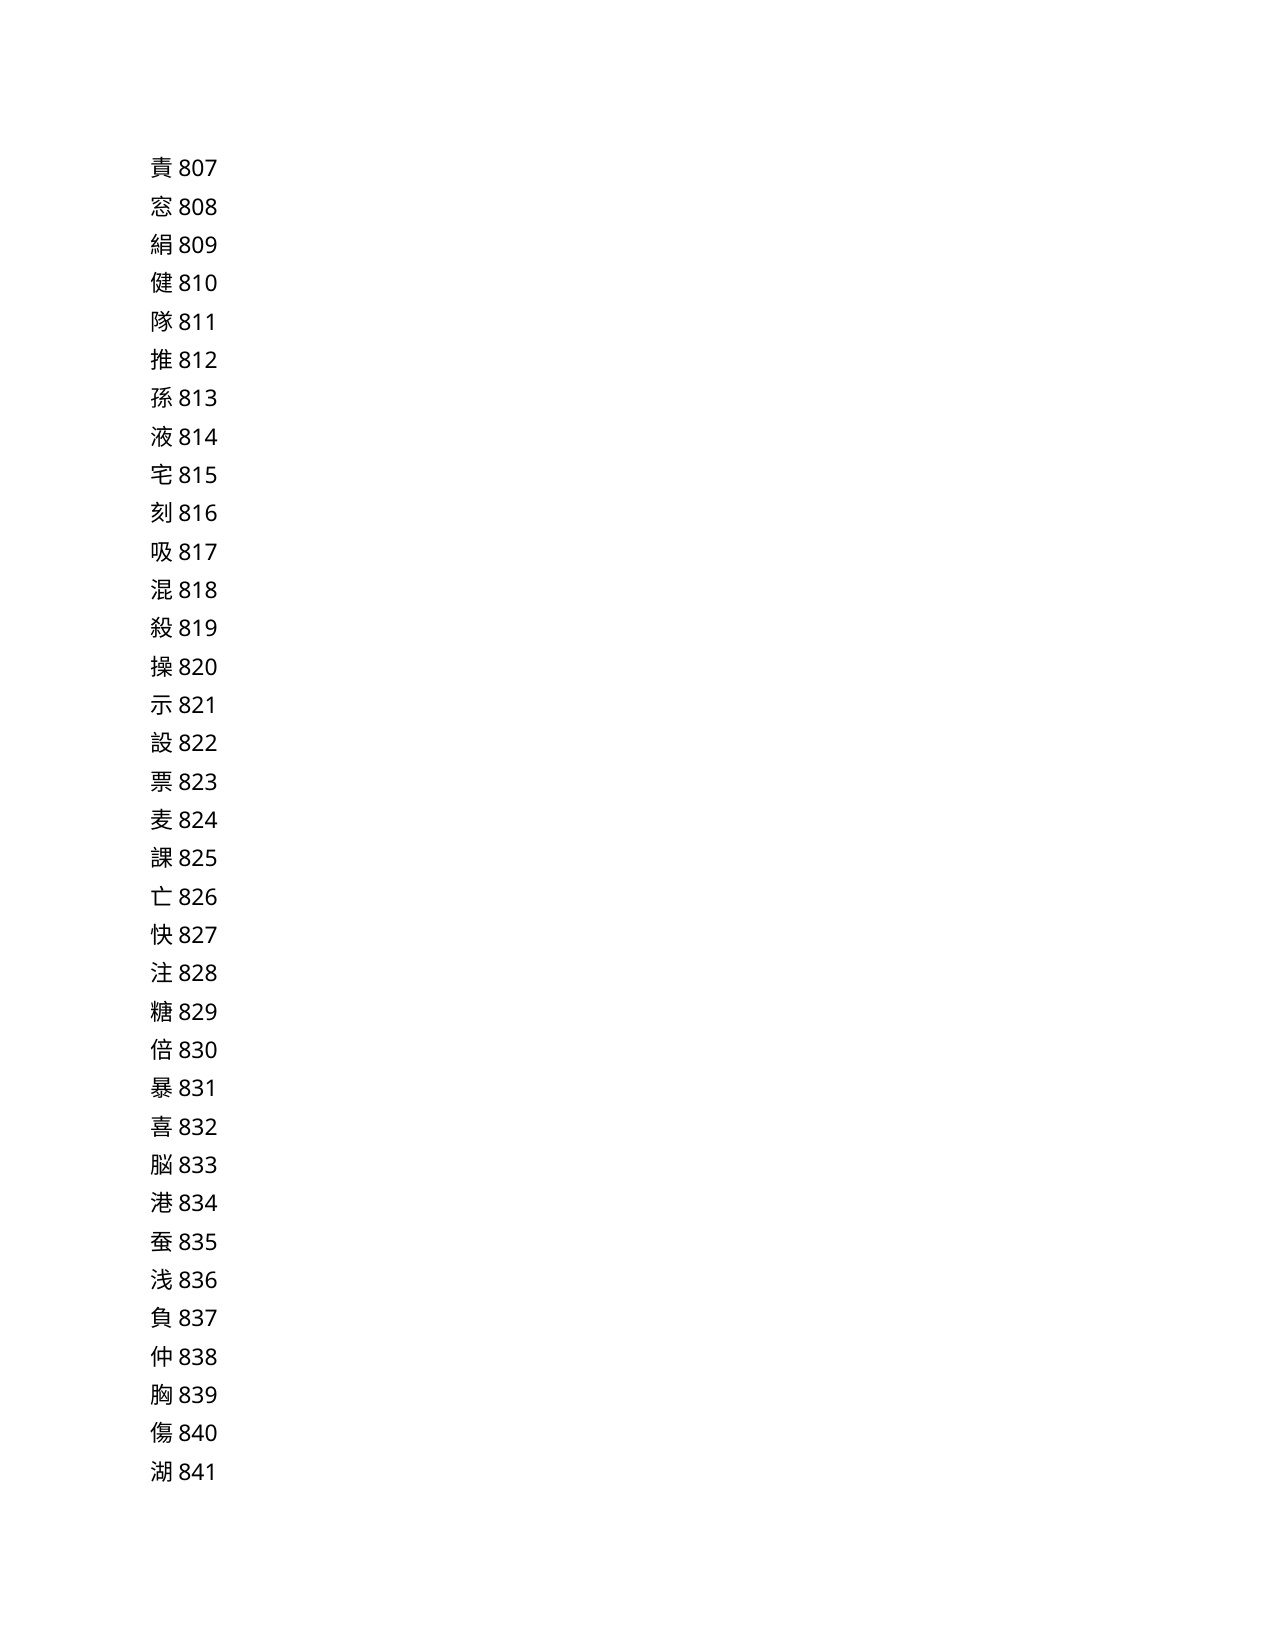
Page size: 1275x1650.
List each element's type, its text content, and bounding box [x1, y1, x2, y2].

text 責 807 [150, 150, 1125, 183]
text 宅 815 [150, 457, 1125, 490]
text 混 818 [150, 572, 1125, 605]
text 湖 841 [150, 1453, 1125, 1487]
text 液 814 [150, 418, 1125, 452]
text 喜 832 [150, 1108, 1125, 1142]
text 麦 824 [150, 802, 1125, 835]
text 倍 830 [150, 1032, 1125, 1065]
text 亡 826 [150, 878, 1125, 912]
text 推 812 [150, 342, 1125, 375]
text 隊 811 [150, 303, 1125, 337]
text 胸 839 [150, 1377, 1125, 1410]
text 吸 817 [150, 533, 1125, 567]
text 負 837 [150, 1300, 1125, 1333]
text 傷 840 [150, 1415, 1125, 1448]
text 票 823 [150, 763, 1125, 797]
text 設 822 [150, 725, 1125, 758]
text 快 827 [150, 917, 1125, 950]
text 脳 833 [150, 1147, 1125, 1180]
text 浅 836 [150, 1262, 1125, 1295]
text 暴 831 [150, 1070, 1125, 1103]
text 絹 809 [150, 227, 1125, 260]
text 港 834 [150, 1185, 1125, 1218]
text 刻 816 [150, 495, 1125, 528]
text 窓 808 [150, 188, 1125, 222]
text 殺 819 [150, 610, 1125, 643]
text 注 828 [150, 955, 1125, 988]
text 糖 829 [150, 993, 1125, 1027]
text 孫 813 [150, 380, 1125, 413]
text 仲 838 [150, 1338, 1125, 1372]
text 健 810 [150, 265, 1125, 298]
text 示 821 [150, 687, 1125, 720]
text 課 825 [150, 840, 1125, 873]
text 操 820 [150, 648, 1125, 682]
text 蚕 835 [150, 1223, 1125, 1257]
